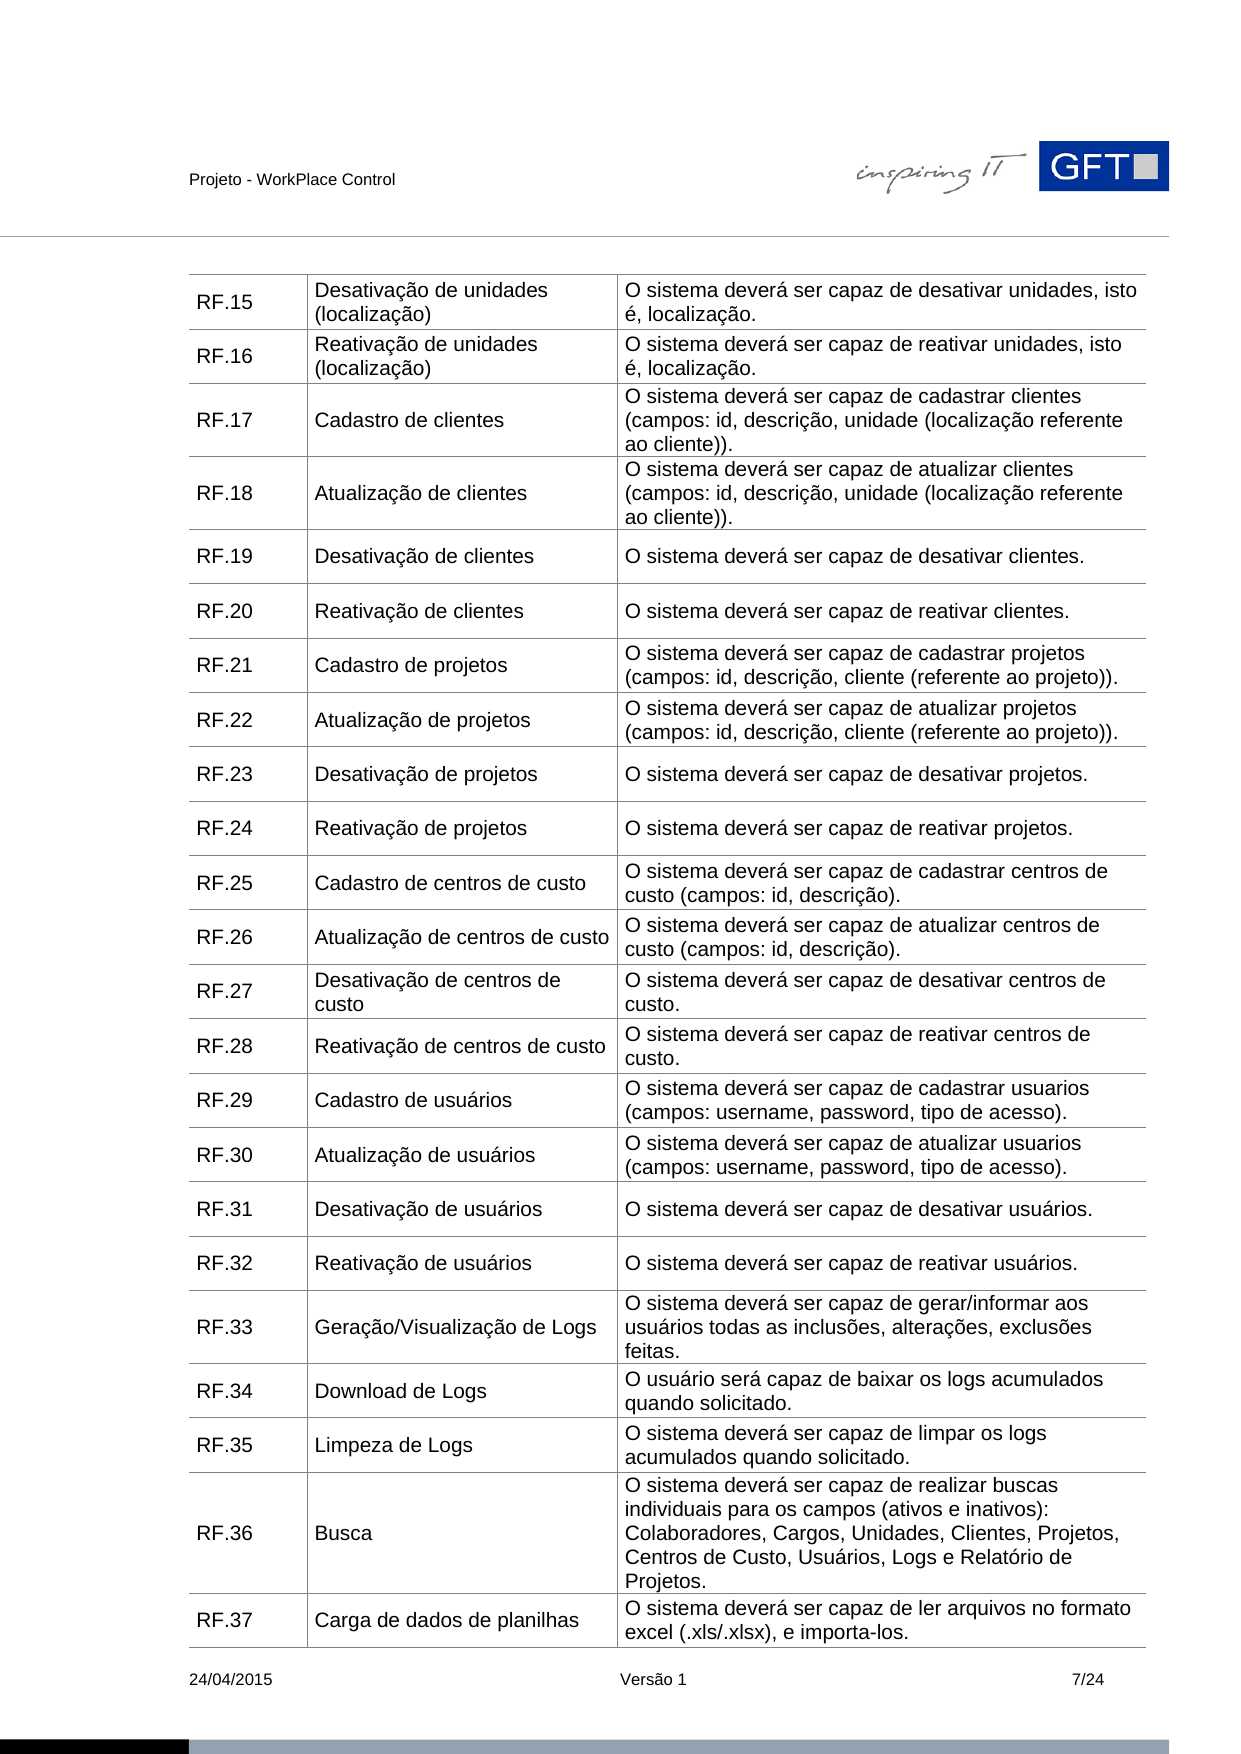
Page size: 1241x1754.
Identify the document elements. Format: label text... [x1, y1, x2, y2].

table_cell O sistema deverá ser capaz de reativar usuários. [618, 1237, 1146, 1290]
table_cell Busca [308, 1473, 617, 1592]
table_cell Atualização de usuários [308, 1128, 617, 1181]
table_cell RF.31 [189, 1182, 307, 1236]
table_cell Reativação de clientes [308, 584, 617, 637]
table_cell RF.27 [189, 965, 307, 1018]
table_cell RF.28 [189, 1019, 307, 1072]
table_cell RF.36 [189, 1473, 307, 1592]
table_cell Download de Logs [308, 1364, 617, 1417]
table_cell Cadastro de centros de custo [308, 856, 617, 909]
table_cell O sistema deverá ser capaz de gerar/informar aos usuários todas as inclusões, alterações, exclusões feitas. [618, 1291, 1146, 1363]
table_cell O sistema deverá ser capaz de atualizar usuarios (campos: username, password, tipo de acesso). [618, 1128, 1146, 1181]
table_cell RF.24 [189, 802, 307, 855]
table_cell RF.29 [189, 1074, 307, 1127]
table_cell Reativação de projetos [308, 802, 617, 855]
table_cell Carga de dados de planilhas [308, 1594, 617, 1647]
table_cell O sistema deverá ser capaz de reativar centros de custo. [618, 1019, 1146, 1072]
table_cell RF.15 [189, 275, 307, 328]
table_cell RF.25 [189, 856, 307, 909]
table_cell O sistema deverá ser capaz de desativar clientes. [618, 530, 1146, 583]
table_cell Atualização de projetos [308, 693, 617, 746]
table_cell RF.22 [189, 693, 307, 746]
table_cell O sistema deverá ser capaz de atualizar clientes (campos: id, descrição, unidade (localização referente ao cliente)). [618, 457, 1146, 529]
table_cell O sistema deverá ser capaz de realizar buscas individuais para os campos (ativos e inativos): Colaboradores, Cargos, Unidades, Clientes, Projetos, Centros de Custo, Usuários, Logs e Relatório de Projetos. [618, 1473, 1146, 1592]
table_cell O sistema deverá ser capaz de reativar clientes. [618, 584, 1146, 637]
table_cell O sistema deverá ser capaz de cadastrar centros de custo (campos: id, descrição). [618, 856, 1146, 909]
table_cell Cadastro de clientes [308, 384, 617, 456]
table_cell RF.20 [189, 584, 307, 637]
table_cell Desativação de usuários [308, 1182, 617, 1236]
table_cell RF.26 [189, 910, 307, 964]
table_cell O sistema deverá ser capaz de cadastrar usuarios (campos: username, password, tipo de acesso). [618, 1074, 1146, 1127]
table_cell Atualização de clientes [308, 457, 617, 529]
table_cell O sistema deverá ser capaz de cadastrar clientes (campos: id, descrição, unidade (localização referente ao cliente)). [618, 384, 1146, 456]
table_cell O sistema deverá ser capaz de reativar projetos. [618, 802, 1146, 855]
table_cell Reativação de usuários [308, 1237, 617, 1290]
table_cell Desativação de centros de custo [308, 965, 617, 1018]
table_cell Desativação de projetos [308, 747, 617, 801]
table_cell Atualização de centros de custo [308, 910, 617, 964]
table_cell Cadastro de usuários [308, 1074, 617, 1127]
table_cell RF.16 [189, 330, 307, 383]
table_cell O sistema deverá ser capaz de desativar usuários. [618, 1182, 1146, 1236]
table_cell RF.34 [189, 1364, 307, 1417]
table_cell RF.37 [189, 1594, 307, 1647]
table_cell RF.23 [189, 747, 307, 801]
table_cell Geração/Visualização de Logs [308, 1291, 617, 1363]
table_cell O sistema deverá ser capaz de reativar unidades, isto é, localização. [618, 330, 1146, 383]
table_cell O sistema deverá ser capaz de ler arquivos no formato excel (.xls/.xlsx), e importa-los. [618, 1594, 1146, 1647]
table_cell RF.17 [189, 384, 307, 456]
table_cell Limpeza de Logs [308, 1418, 617, 1472]
picture [856, 141, 1170, 194]
table_cell Cadastro de projetos [308, 639, 617, 692]
table_cell O sistema deverá ser capaz de desativar projetos. [618, 747, 1146, 801]
table_cell Reativação de centros de custo [308, 1019, 617, 1072]
table_cell RF.18 [189, 457, 307, 529]
table_cell RF.33 [189, 1291, 307, 1363]
table_cell O usuário será capaz de baixar os logs acumulados quando solicitado. [618, 1364, 1146, 1417]
table_cell O sistema deverá ser capaz de desativar centros de custo. [618, 965, 1146, 1018]
table_cell RF.21 [189, 639, 307, 692]
table_cell O sistema deverá ser capaz de cadastrar projetos (campos: id, descrição, cliente (referente ao projeto)). [618, 639, 1146, 692]
table_cell O sistema deverá ser capaz de atualizar centros de custo (campos: id, descrição). [618, 910, 1146, 964]
table_cell Desativação de clientes [308, 530, 617, 583]
table_cell O sistema deverá ser capaz de desativar unidades, isto é, localização. [618, 275, 1146, 328]
table_cell RF.35 [189, 1418, 307, 1472]
table_cell RF.32 [189, 1237, 307, 1290]
table_cell RF.19 [189, 530, 307, 583]
table_cell O sistema deverá ser capaz de limpar os logs acumulados quando solicitado. [618, 1418, 1146, 1472]
table_cell Reativação de unidades (localização) [308, 330, 617, 383]
table_cell Desativação de unidades (localização) [308, 275, 617, 328]
table_cell RF.30 [189, 1128, 307, 1181]
table_cell O sistema deverá ser capaz de atualizar projetos (campos: id, descrição, cliente (referente ao projeto)). [618, 693, 1146, 746]
